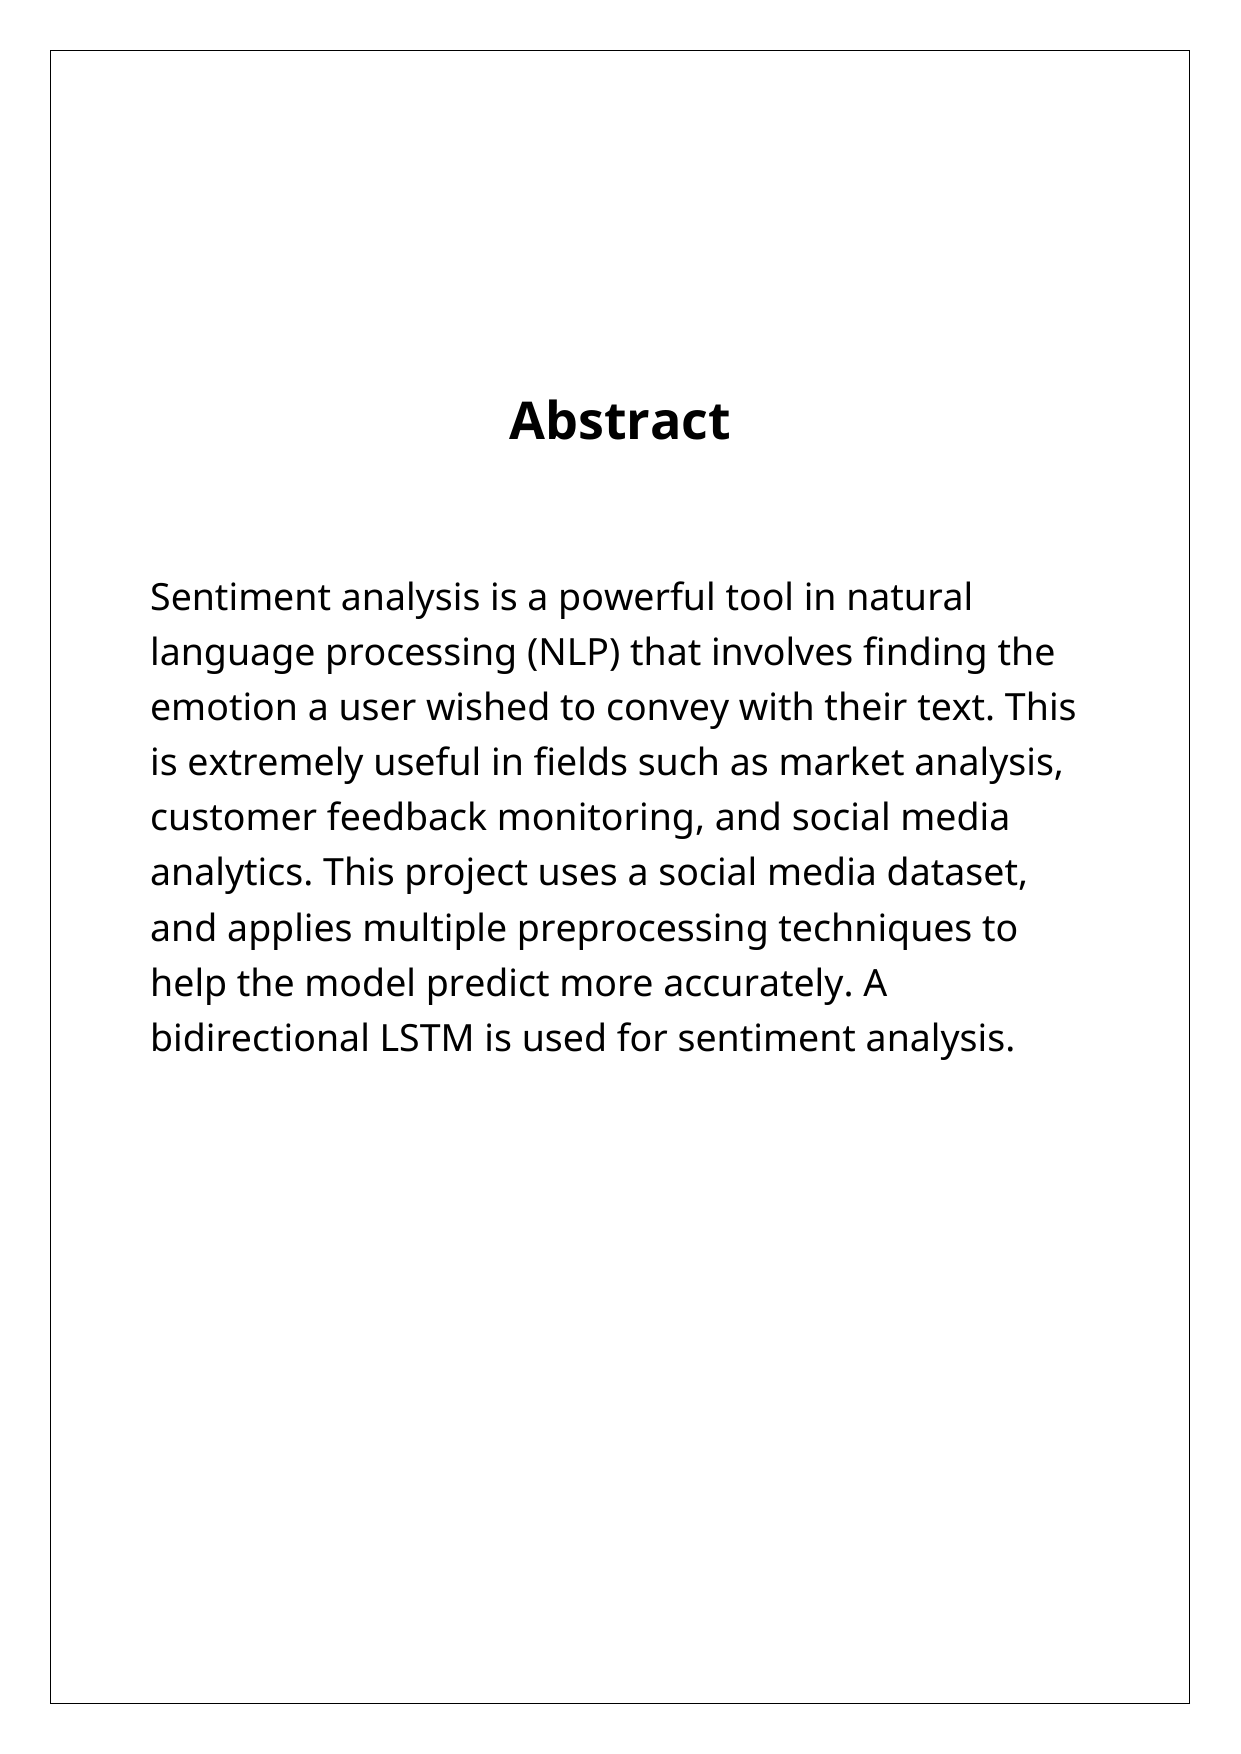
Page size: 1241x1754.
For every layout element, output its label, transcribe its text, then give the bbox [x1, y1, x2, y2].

text Sentiment analysis is a powerful tool in natural language processing (NLP) that involves finding the emotion a user wished to convey with their text. This is extremely useful in fields such as market analysis, customer feedback monitoring, and social media analytics. This project uses a social media dataset, and applies multiple preprocessing techniques to help the model predict more accurately. A bidirectional LSTM is used for sentiment analysis. [150, 570, 1090, 1062]
text Abstract [150, 384, 1090, 455]
